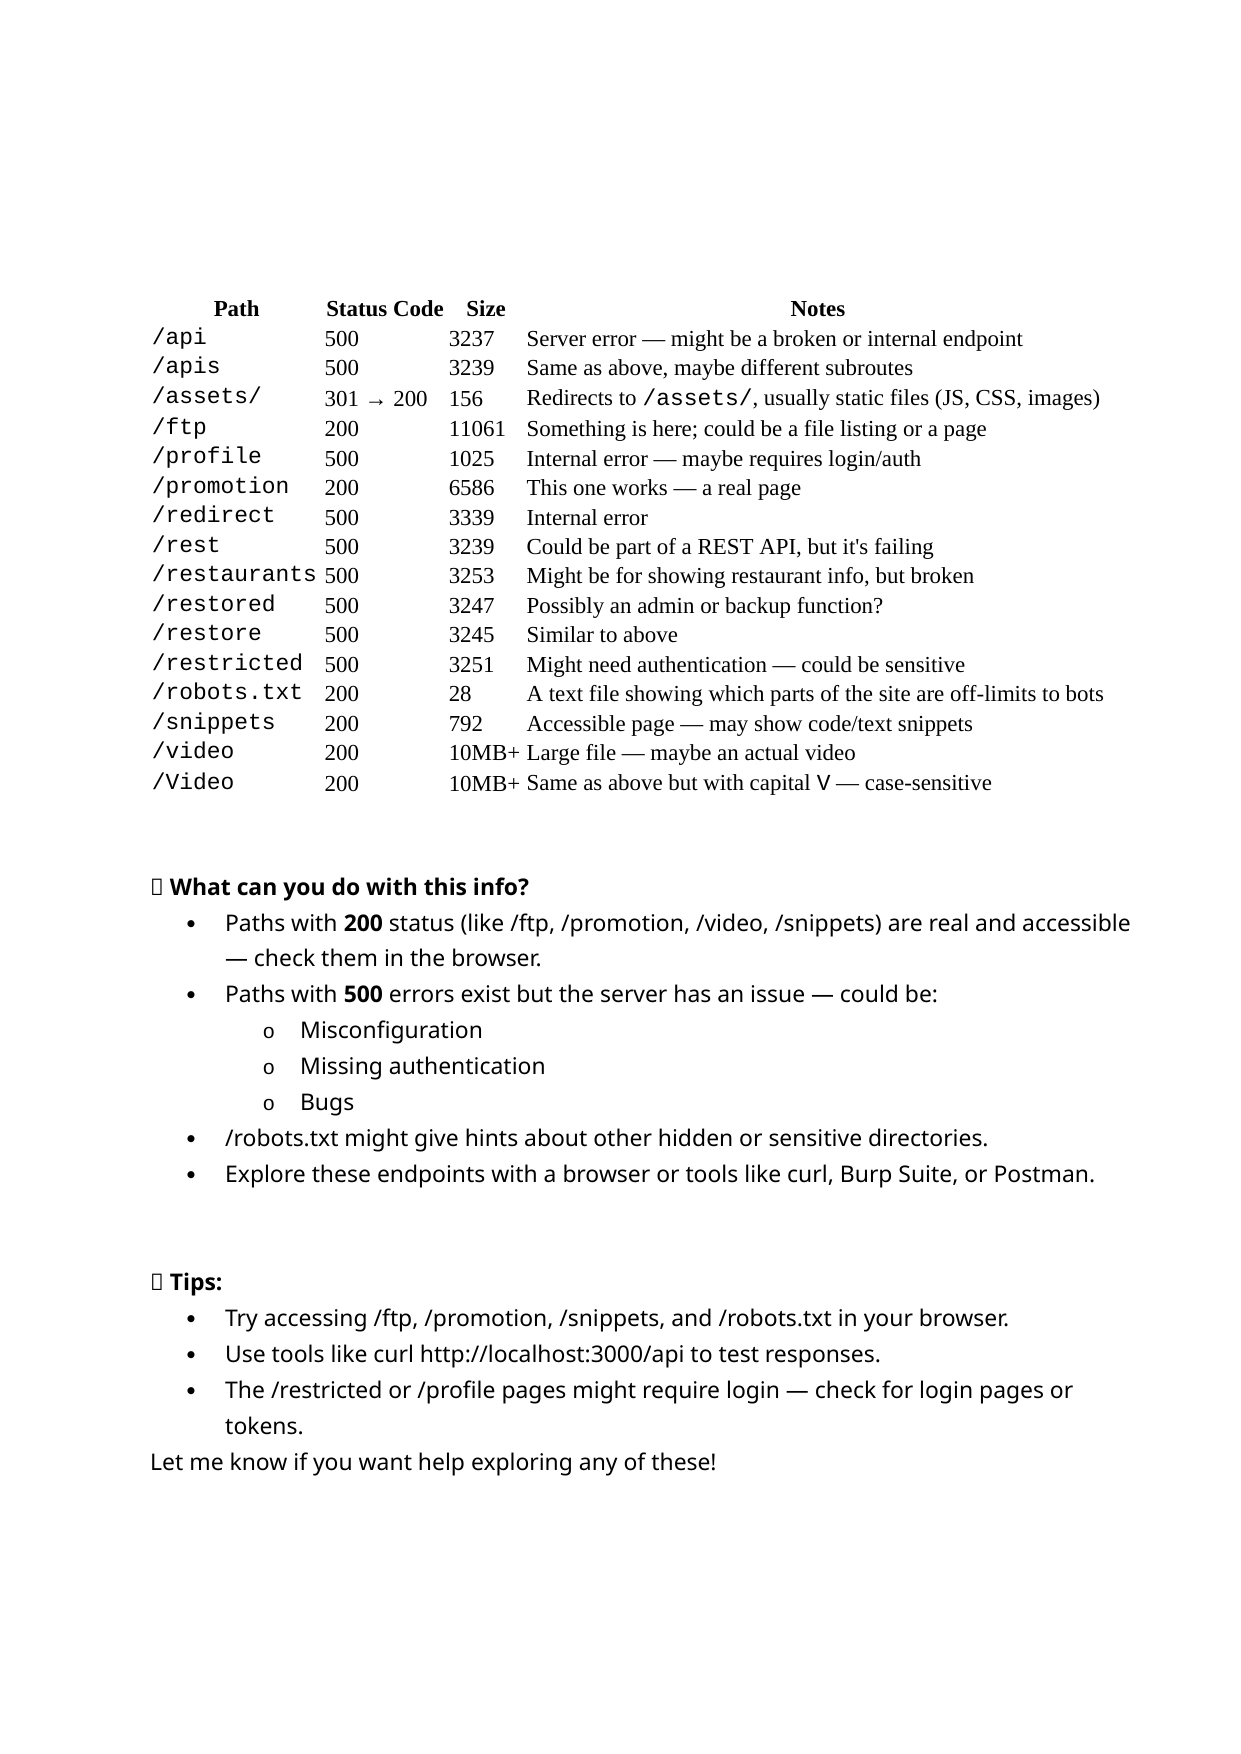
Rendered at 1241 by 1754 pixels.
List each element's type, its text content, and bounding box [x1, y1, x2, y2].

table_cell /restricted [150, 649, 323, 679]
table_cell 1025 [447, 443, 525, 472]
table_cell 156 [447, 382, 525, 413]
table_cell 500 [323, 649, 447, 679]
table_cell 500 [323, 620, 447, 649]
table_cell 3239 [447, 531, 525, 561]
table_cell 3251 [447, 649, 525, 679]
table_cell /Video [150, 767, 323, 799]
table_cell /api [150, 323, 323, 353]
list /robots.txt might give hints about other hidden or sensitive directories. [187, 1122, 1137, 1153]
table_header Path [150, 294, 323, 323]
table_cell 500 [323, 323, 447, 353]
table_cell /profile [150, 443, 323, 472]
list Missing authentication [262, 1050, 1137, 1081]
table_cell 500 [323, 353, 447, 382]
table_cell 3237 [447, 323, 525, 353]
list Paths with 500 errors exist but the server has an issue — could be: [187, 978, 1137, 1009]
table_cell 301 → 200 [323, 382, 447, 413]
table_cell Large file — maybe an actual video [525, 738, 1111, 767]
table_cell Server error — might be a broken or internal endpoint [525, 323, 1111, 353]
table_cell Might need authentication — could be sensitive [525, 649, 1111, 679]
table_cell /assets/ [150, 382, 323, 413]
list Misconfiguration [262, 1014, 1137, 1046]
list Explore these endpoints with a browser or tools like curl, Burp Suite, or Postman. [187, 1158, 1137, 1189]
table_header Notes [525, 294, 1111, 323]
table_cell 792 [447, 708, 525, 738]
table_cell 3253 [447, 561, 525, 590]
table_cell Possibly an admin or backup function? [525, 590, 1111, 620]
table_cell /snippets [150, 708, 323, 738]
table_cell /restaurants [150, 561, 323, 590]
table_cell /redirect [150, 502, 323, 531]
table_cell 3339 [447, 502, 525, 531]
table_cell Something is here; could be a file listing or a page [525, 414, 1111, 443]
table_cell Internal error — maybe requires login/auth [525, 443, 1111, 472]
table_cell Internal error [525, 502, 1111, 531]
table_cell 200 [323, 414, 447, 443]
table_cell 500 [323, 443, 447, 472]
table_header Size [447, 294, 525, 323]
text Let me know if you want help exploring any of these! [150, 1446, 1137, 1477]
table_cell 200 [323, 708, 447, 738]
table_cell 10MB+ [447, 767, 525, 799]
table_cell This one works — a real page [525, 473, 1111, 502]
list The /restricted or /profile pages might require login — check for login pages or tokens. [187, 1374, 1137, 1441]
table_cell 28 [447, 679, 525, 708]
table_cell 500 [323, 502, 447, 531]
text 🔑 What can you do with this info? [150, 871, 1137, 902]
table_cell 3247 [447, 590, 525, 620]
table_cell 11061 [447, 414, 525, 443]
table_cell 500 [323, 561, 447, 590]
table_cell /restore [150, 620, 323, 649]
table_cell Same as above but with capital V — case-sensitive [525, 767, 1111, 799]
table_cell A text file showing which parts of the site are off-limits to bots [525, 679, 1111, 708]
table_cell /robots.txt [150, 679, 323, 708]
list Paths with 200 status (like /ftp, /promotion, /video, /snippets) are real and accessible — check them in the browser. [187, 906, 1137, 974]
table_cell 3245 [447, 620, 525, 649]
table_cell 200 [323, 679, 447, 708]
table_cell Similar to above [525, 620, 1111, 649]
table_cell 200 [323, 738, 447, 767]
table_cell /promotion [150, 473, 323, 502]
table_cell 3239 [447, 353, 525, 382]
table_cell Redirects to /assets/, usually static files (JS, CSS, images) [525, 382, 1111, 413]
table_cell Accessible page — may show code/text snippets [525, 708, 1111, 738]
table_cell Might be for showing restaurant info, but broken [525, 561, 1111, 590]
table_cell Same as above, maybe different subroutes [525, 353, 1111, 382]
list Bugs [262, 1086, 1137, 1117]
table_cell /ftp [150, 414, 323, 443]
table_cell /apis [150, 353, 323, 382]
table_cell /rest [150, 531, 323, 561]
table_cell Could be part of a REST API, but it's failing [525, 531, 1111, 561]
table_cell 6586 [447, 473, 525, 502]
table_cell 500 [323, 531, 447, 561]
list Use tools like curl http://localhost:3000/api to test responses. [187, 1338, 1137, 1369]
table_cell /restored [150, 590, 323, 620]
table_cell 200 [323, 767, 447, 799]
table_header Status Code [323, 294, 447, 323]
table_cell /video [150, 738, 323, 767]
table_cell 10MB+ [447, 738, 525, 767]
list Try accessing /ftp, /promotion, /snippets, and /robots.txt in your browser. [187, 1302, 1137, 1333]
table_cell 200 [323, 473, 447, 502]
table_cell 500 [323, 590, 447, 620]
text 💡 Tips: [150, 1266, 1137, 1297]
